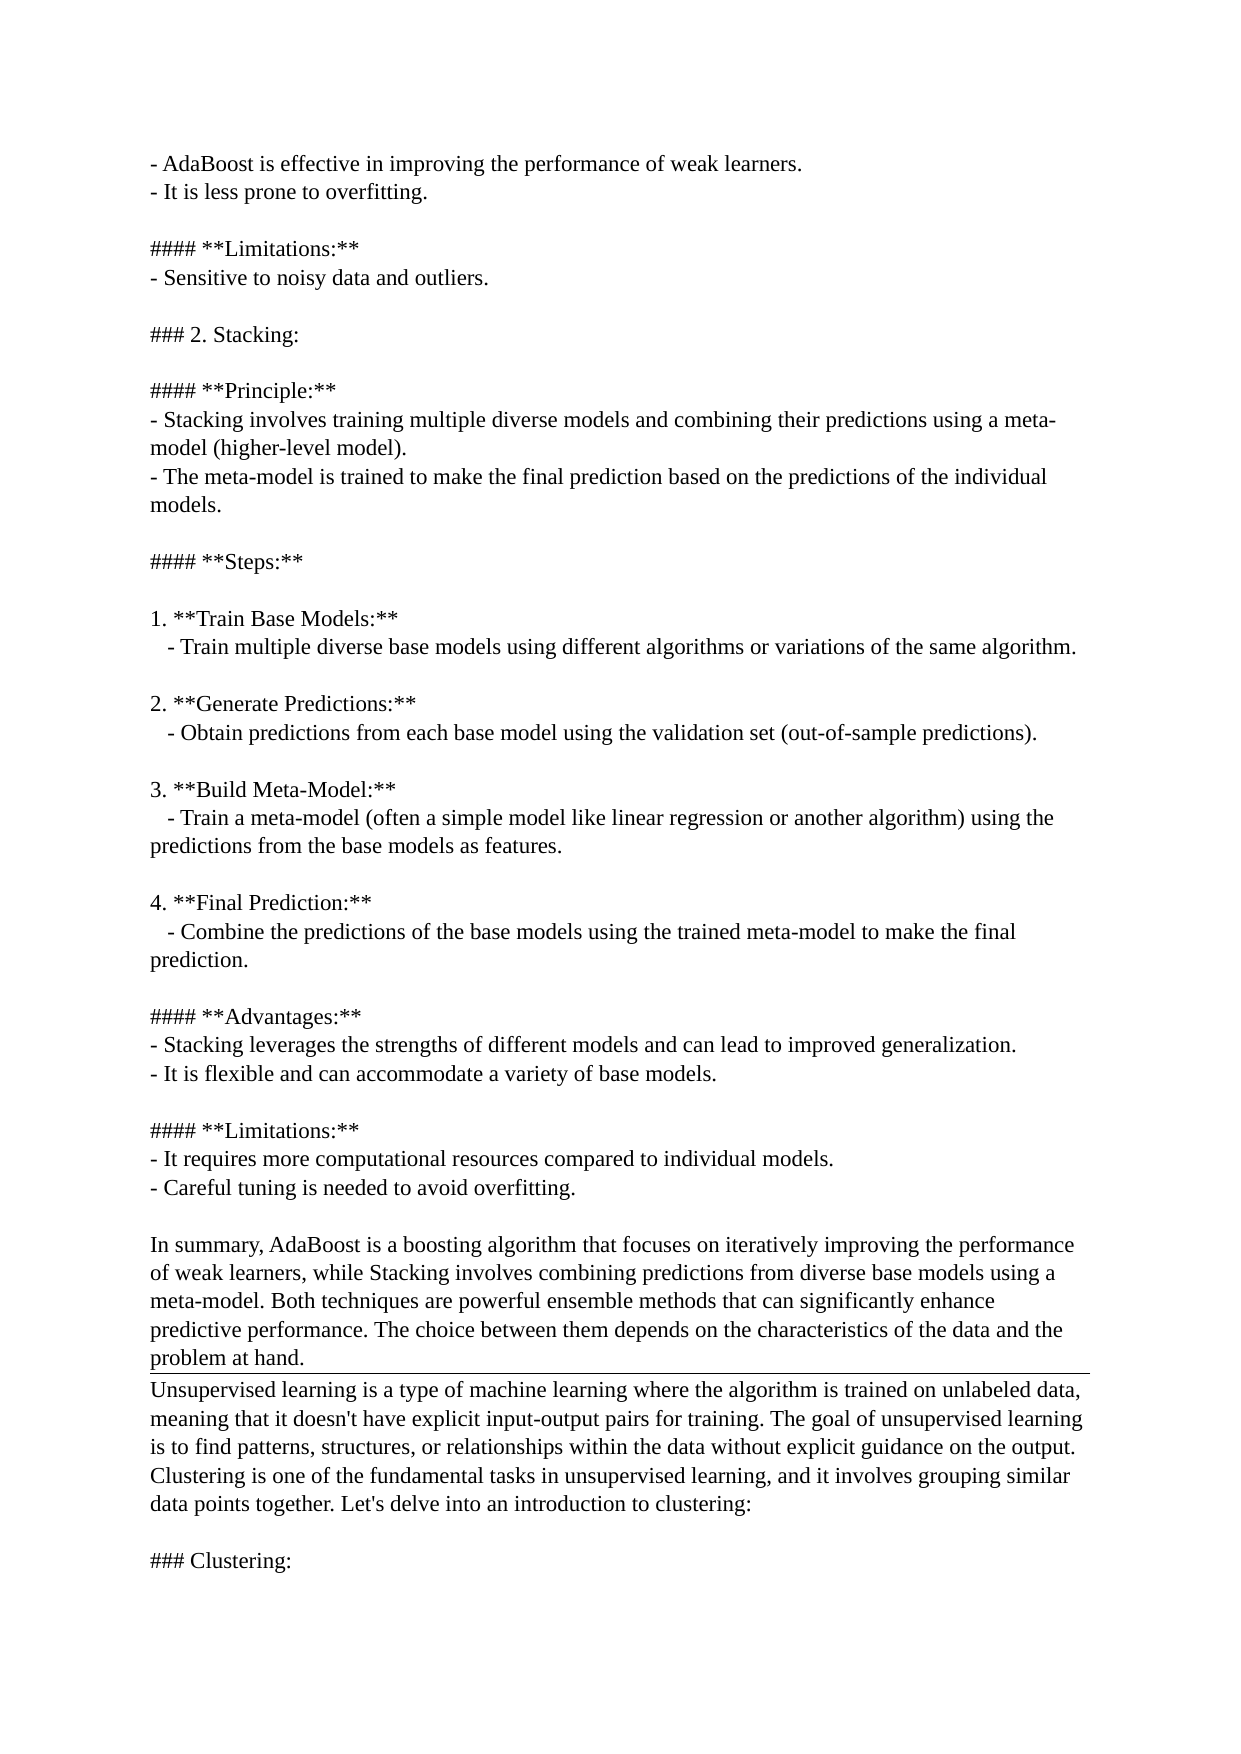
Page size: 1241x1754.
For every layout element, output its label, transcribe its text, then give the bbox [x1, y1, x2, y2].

text - Combine the predictions of the base models using the trained meta-model to make the final prediction. [150, 918, 1090, 973]
text In summary, AdaBoost is a boosting algorithm that focuses on iteratively improving the performance of weak learners, while Stacking involves combining predictions from diverse base models using a meta-model. Both techniques are powerful ensemble methods that can significantly enhance predictive performance. The choice between them depends on the characteristics of the data and the problem at hand. [150, 1231, 1090, 1373]
text Unsupervised learning is a type of machine learning where the algorithm is trained on unlabeled data, meaning that it doesn't have explicit input-output pairs for training. The goal of unsupervised learning is to find patterns, structures, or relationships within the data without explicit guidance on the output. Clustering is one of the fundamental tasks in unsupervised learning, and it involves grouping similar data points together. Let's delve into an introduction to clustering: [150, 1376, 1090, 1517]
text ### Clustering: [150, 1547, 1090, 1573]
text 1. **Train Base Models:** [150, 605, 1090, 631]
text - Stacking involves training multiple diverse models and combining their predictions using a meta-model (higher-level model). [150, 406, 1090, 461]
text #### **Steps:** [150, 548, 1090, 574]
text - AdaBoost is effective in improving the performance of weak learners. [150, 150, 1090, 176]
text #### **Advantages:** [150, 1003, 1090, 1029]
text #### **Principle:** [150, 377, 1090, 404]
text - Train multiple diverse base models using different algorithms or variations of the same algorithm. [150, 633, 1090, 660]
text 4. **Final Prediction:** [150, 889, 1090, 916]
text - It is less prone to overfitting. [150, 178, 1090, 205]
text #### **Limitations:** [150, 235, 1090, 262]
text - The meta-model is trained to make the final prediction based on the predictions of the individual models. [150, 463, 1090, 518]
text - Train a meta-model (often a simple model like linear regression or another algorithm) using the predictions from the base models as features. [150, 804, 1090, 859]
text 2. **Generate Predictions:** [150, 690, 1090, 717]
text - Obtain predictions from each base model using the validation set (out-of-sample predictions). [150, 719, 1090, 745]
text #### **Limitations:** [150, 1117, 1090, 1143]
text - It requires more computational resources compared to individual models. [150, 1145, 1090, 1172]
text - Sensitive to noisy data and outliers. [150, 264, 1090, 290]
text - It is flexible and can accommodate a variety of base models. [150, 1060, 1090, 1086]
text - Stacking leverages the strengths of different models and can lead to improved generalization. [150, 1032, 1090, 1058]
text ### 2. Stacking: [150, 321, 1090, 347]
text - Careful tuning is needed to avoid overfitting. [150, 1174, 1090, 1200]
text 3. **Build Meta-Model:** [150, 776, 1090, 802]
